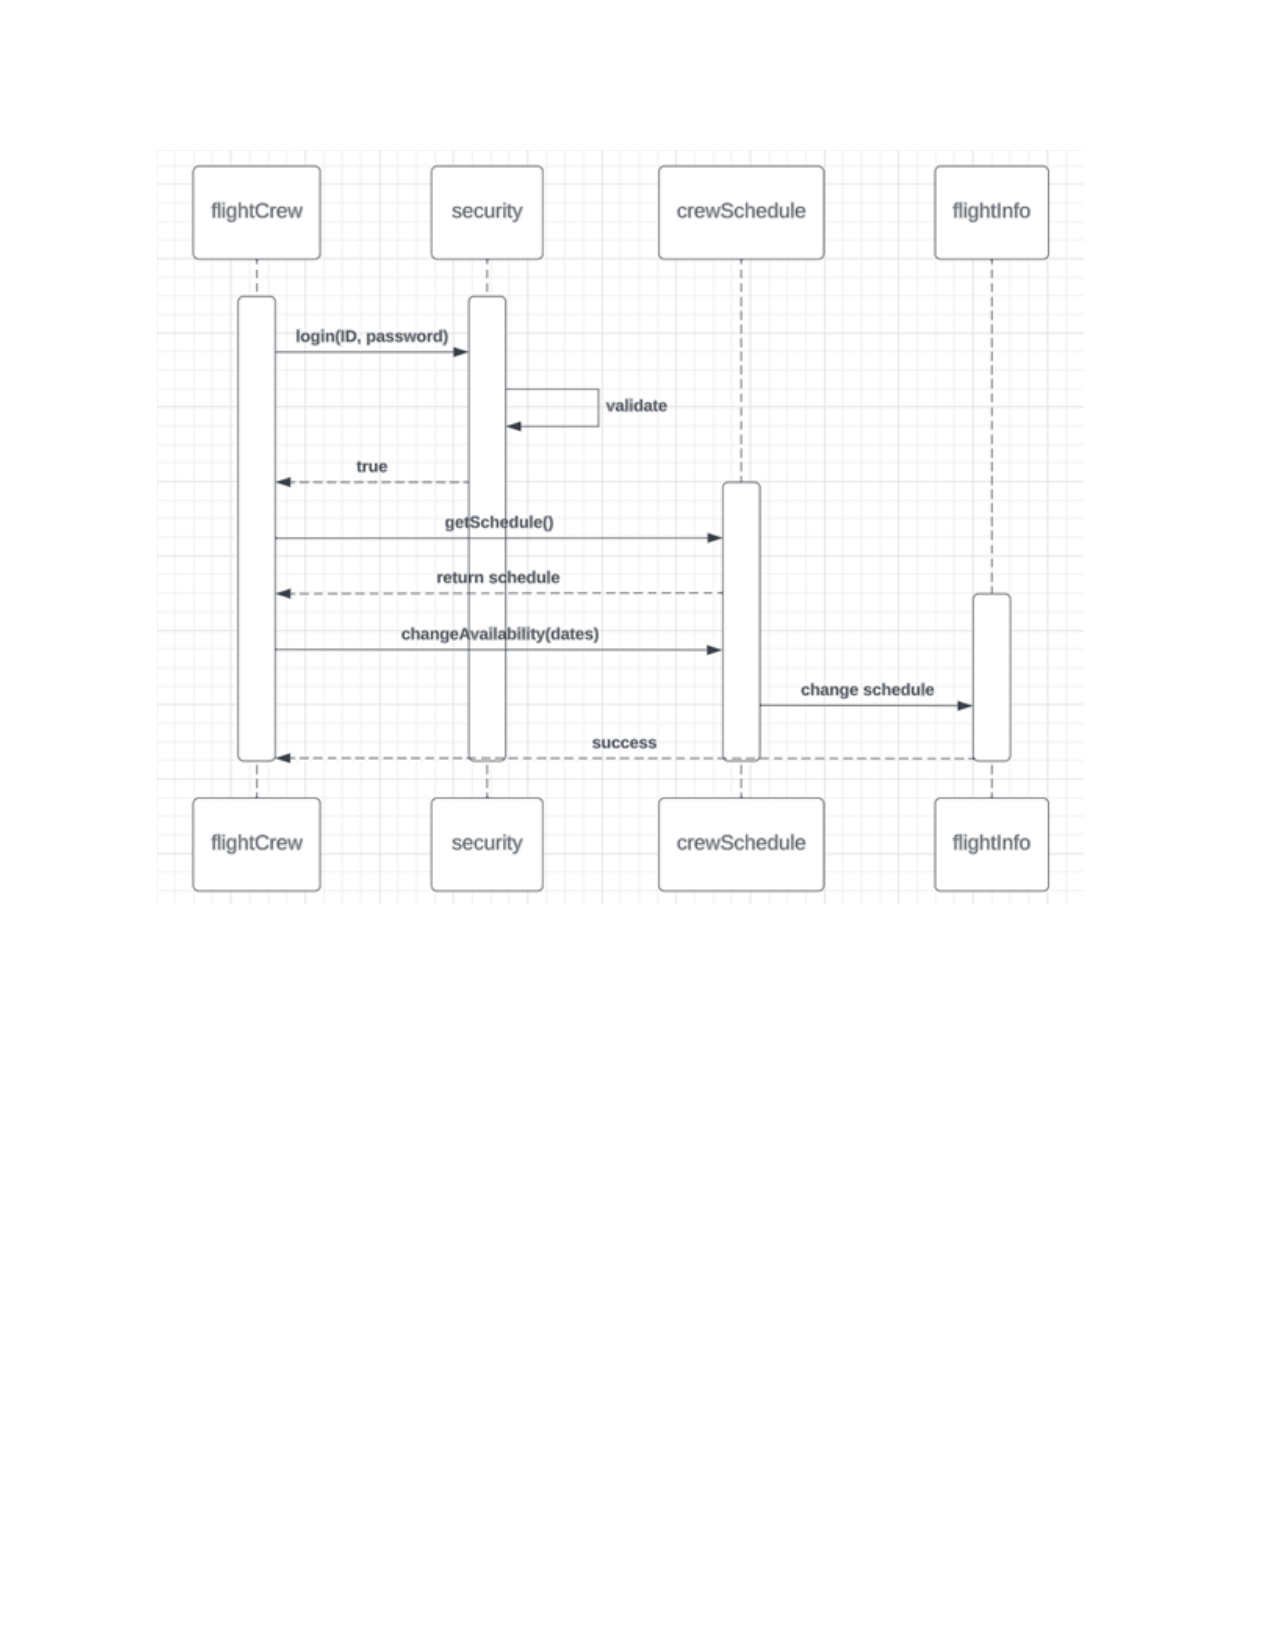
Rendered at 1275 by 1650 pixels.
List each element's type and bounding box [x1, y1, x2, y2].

picture [157, 150, 1084, 904]
